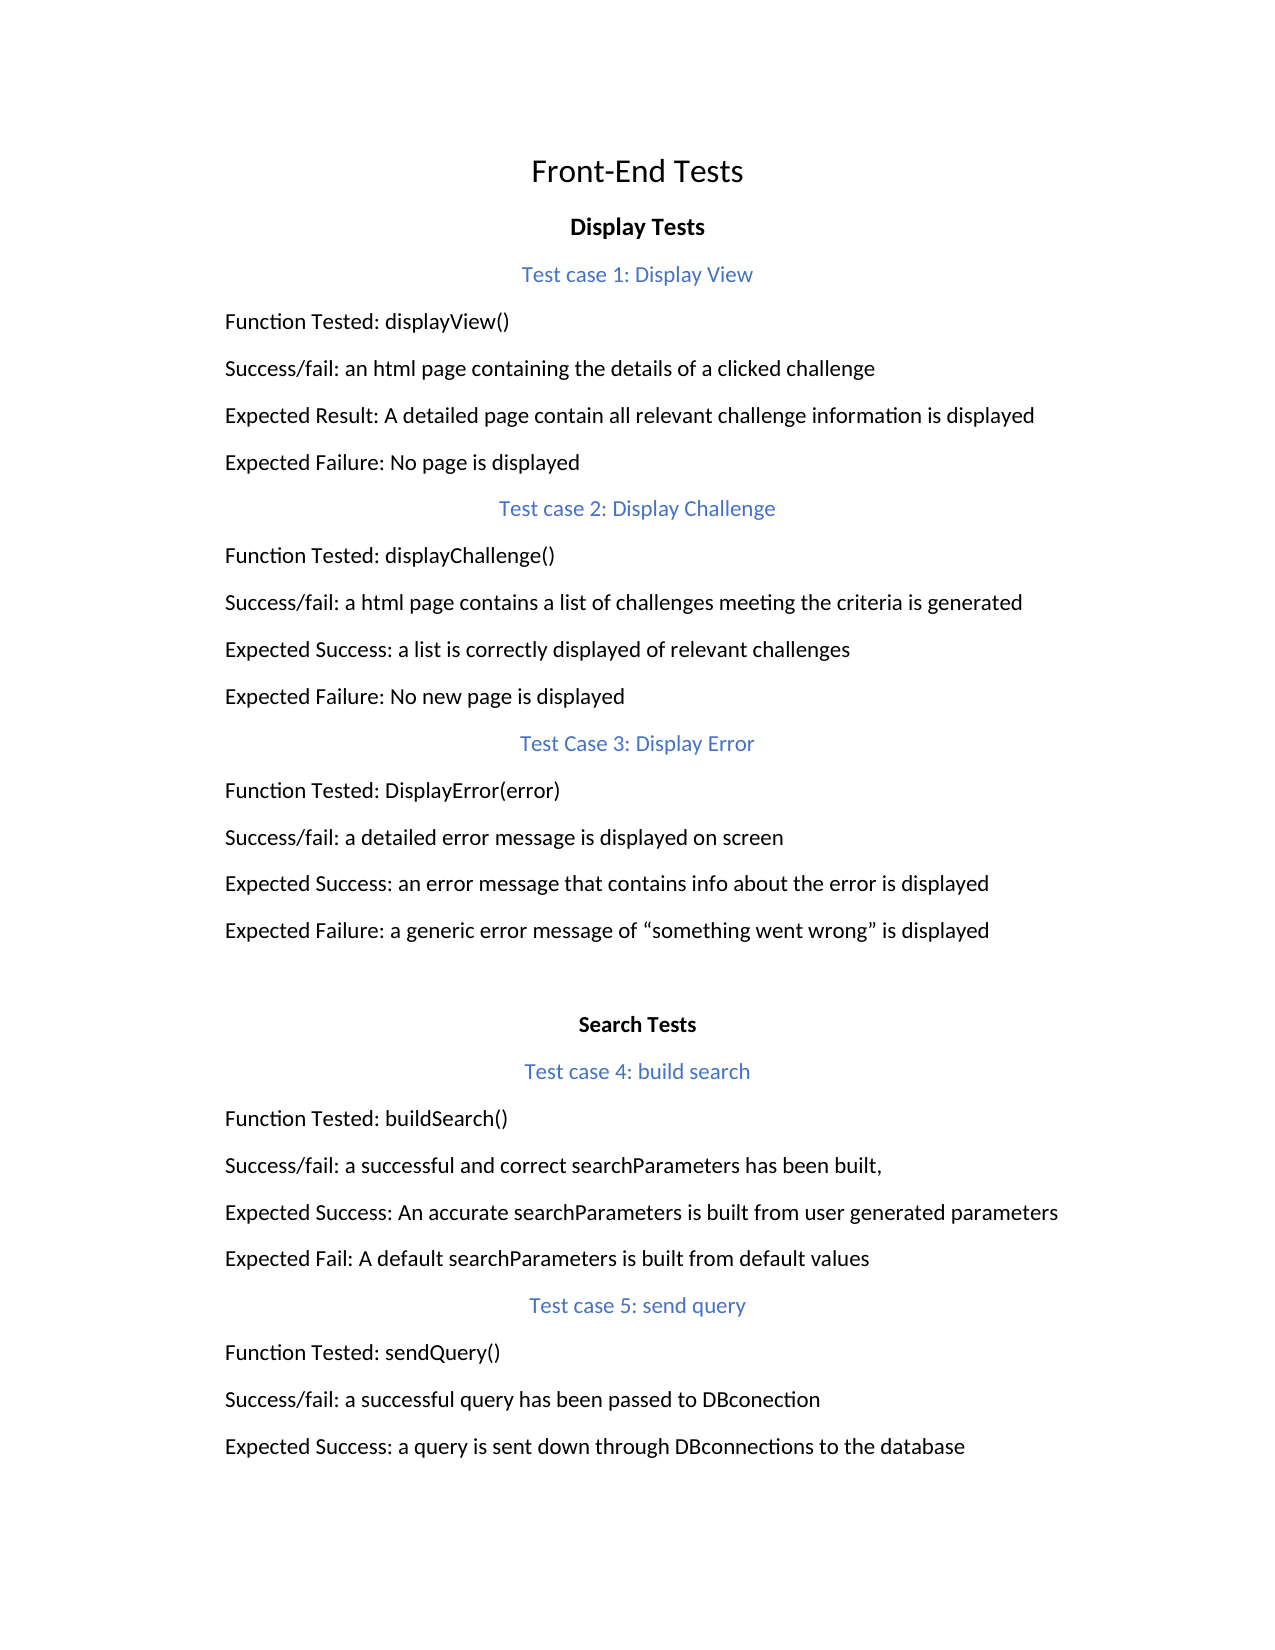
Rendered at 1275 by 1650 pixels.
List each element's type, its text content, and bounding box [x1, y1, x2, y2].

text Expected Result: A detailed page contain all relevant challenge information is displayed [150, 401, 1125, 429]
text Search Tests [150, 1010, 1125, 1038]
text Test Case 3: Display Error [150, 729, 1125, 757]
text Expected Success: An accurate searchParameters is built from user generated parameters [150, 1198, 1125, 1226]
text Display Tests [150, 211, 1125, 241]
text Test case 5: send query [150, 1291, 1125, 1319]
text Test case 1: Display View [150, 260, 1125, 288]
text Test case 2: Display Challenge [150, 494, 1125, 523]
text Expected Failure: a generic error message of “something went wrong” is displayed [150, 916, 1125, 944]
text Expected Fail: A default searchParameters is built from default values [150, 1244, 1125, 1273]
text Success/fail: a successful query has been passed to DBconection [150, 1385, 1125, 1413]
text Success/fail: an html page containing the details of a clicked challenge [150, 354, 1125, 382]
text Function Tested: DisplayError(error) [150, 776, 1125, 804]
text Expected Success: an error message that contains info about the error is displayed [150, 869, 1125, 898]
text Expected Failure: No new page is displayed [150, 682, 1125, 710]
text Success/fail: a html page contains a list of challenges meeting the criteria is generated [150, 588, 1125, 616]
text Front-End Tests [150, 150, 1125, 191]
text Function Tested: displayView() [150, 307, 1125, 335]
text Test case 4: build search [150, 1057, 1125, 1085]
text Expected Failure: No page is displayed [150, 448, 1125, 476]
text Expected Success: a list is correctly displayed of relevant challenges [150, 635, 1125, 663]
text Function Tested: sendQuery() [150, 1338, 1125, 1366]
text Function Tested: buildSearch() [150, 1104, 1125, 1132]
text Success/fail: a successful and correct searchParameters has been built, [150, 1151, 1125, 1179]
text Function Tested: displayChallenge() [150, 541, 1125, 569]
text Expected Success: a query is sent down through DBconnections to the database [150, 1432, 1125, 1460]
text Success/fail: a detailed error message is displayed on screen [150, 823, 1125, 851]
